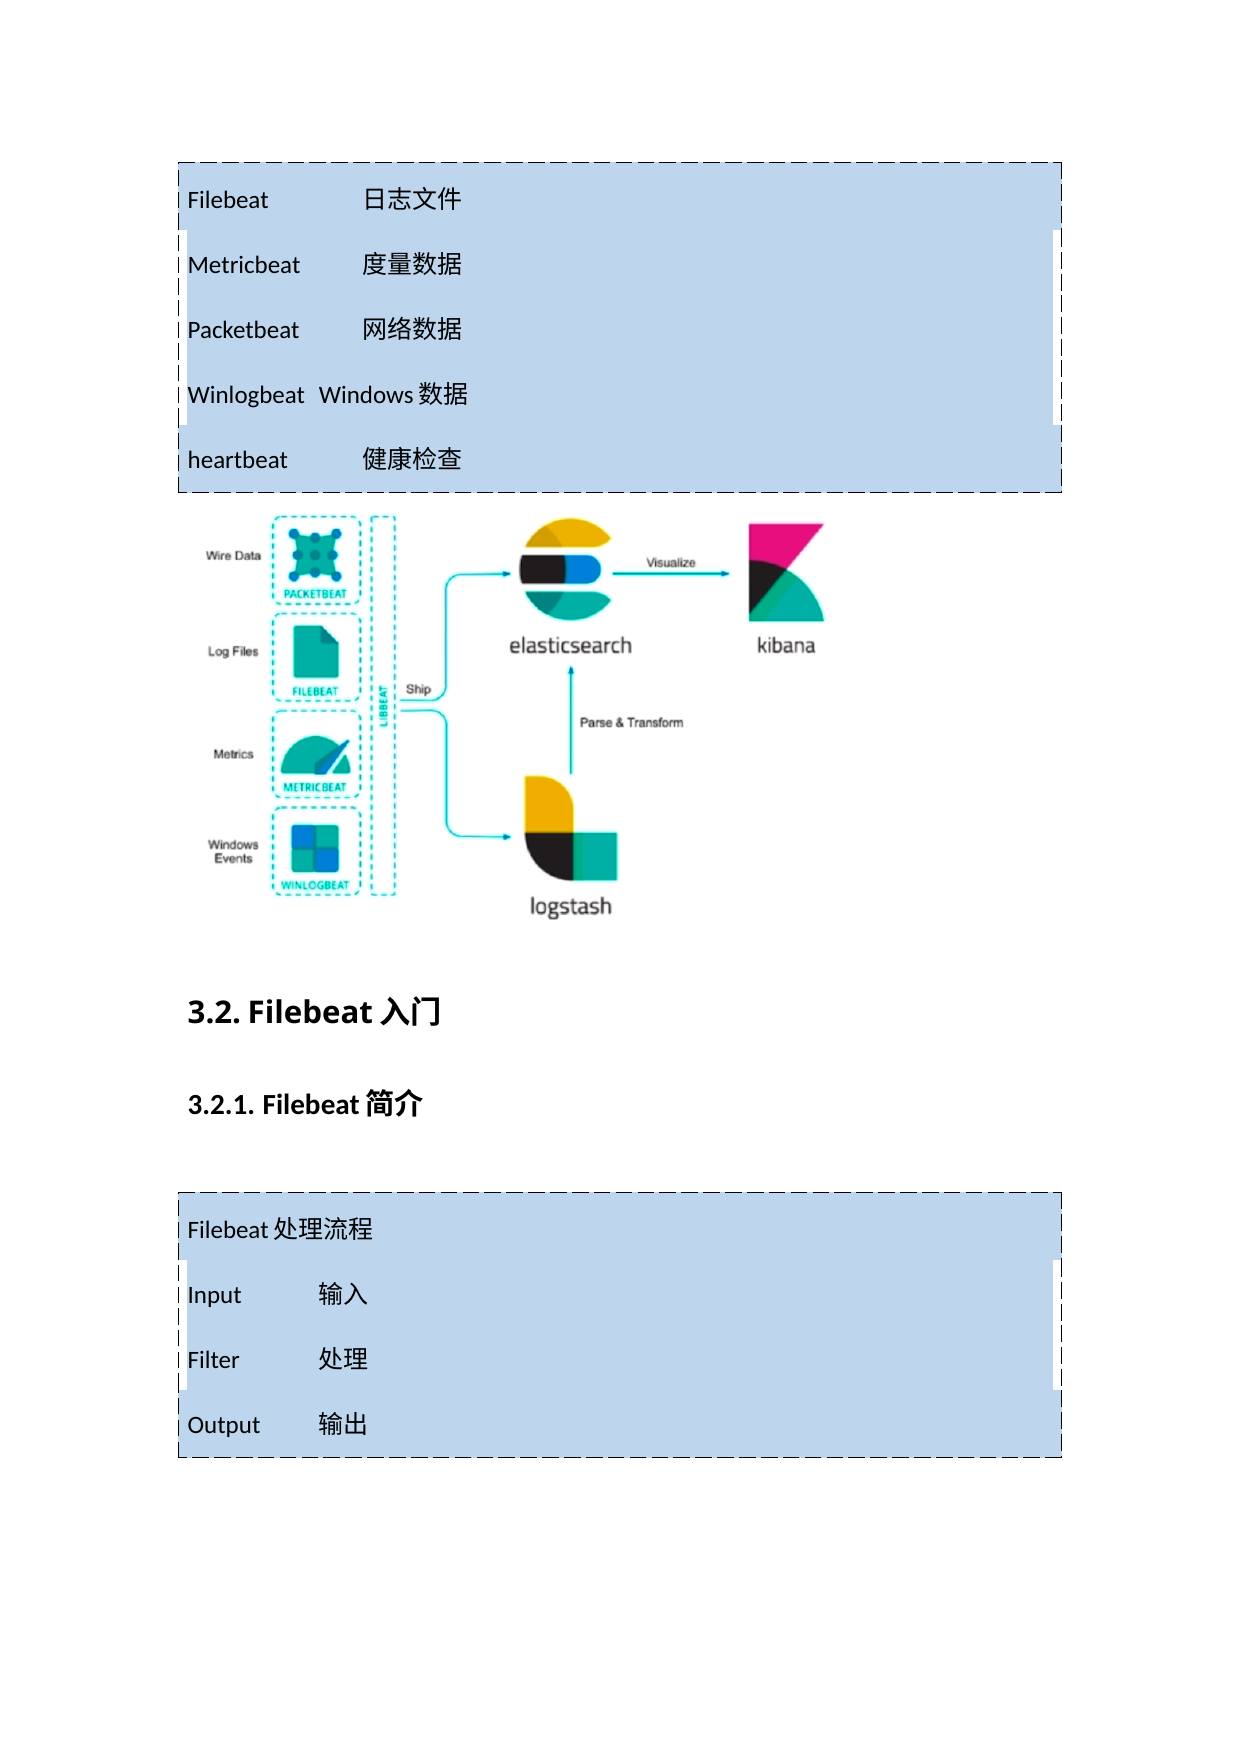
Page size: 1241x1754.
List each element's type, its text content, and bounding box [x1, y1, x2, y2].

text Input 输入 [187, 1262, 1053, 1327]
picture [187, 493, 846, 923]
text Filebeat 日志文件 [178, 162, 1062, 230]
text heartbeat 健康检查 [178, 422, 1062, 493]
subtitle Filebeat入门 [187, 977, 1053, 1042]
text Metricbeat 度量数据 [187, 230, 1053, 295]
text Winlogbeat Windows数据 [187, 360, 1053, 422]
text Filter 处理 [187, 1327, 1053, 1389]
subtitle Filebeat简介 [187, 1072, 1053, 1137]
text Packetbeat 网络数据 [187, 295, 1053, 360]
text Output 输出 [178, 1389, 1062, 1460]
text Filebeat处理流程 [178, 1194, 1062, 1262]
